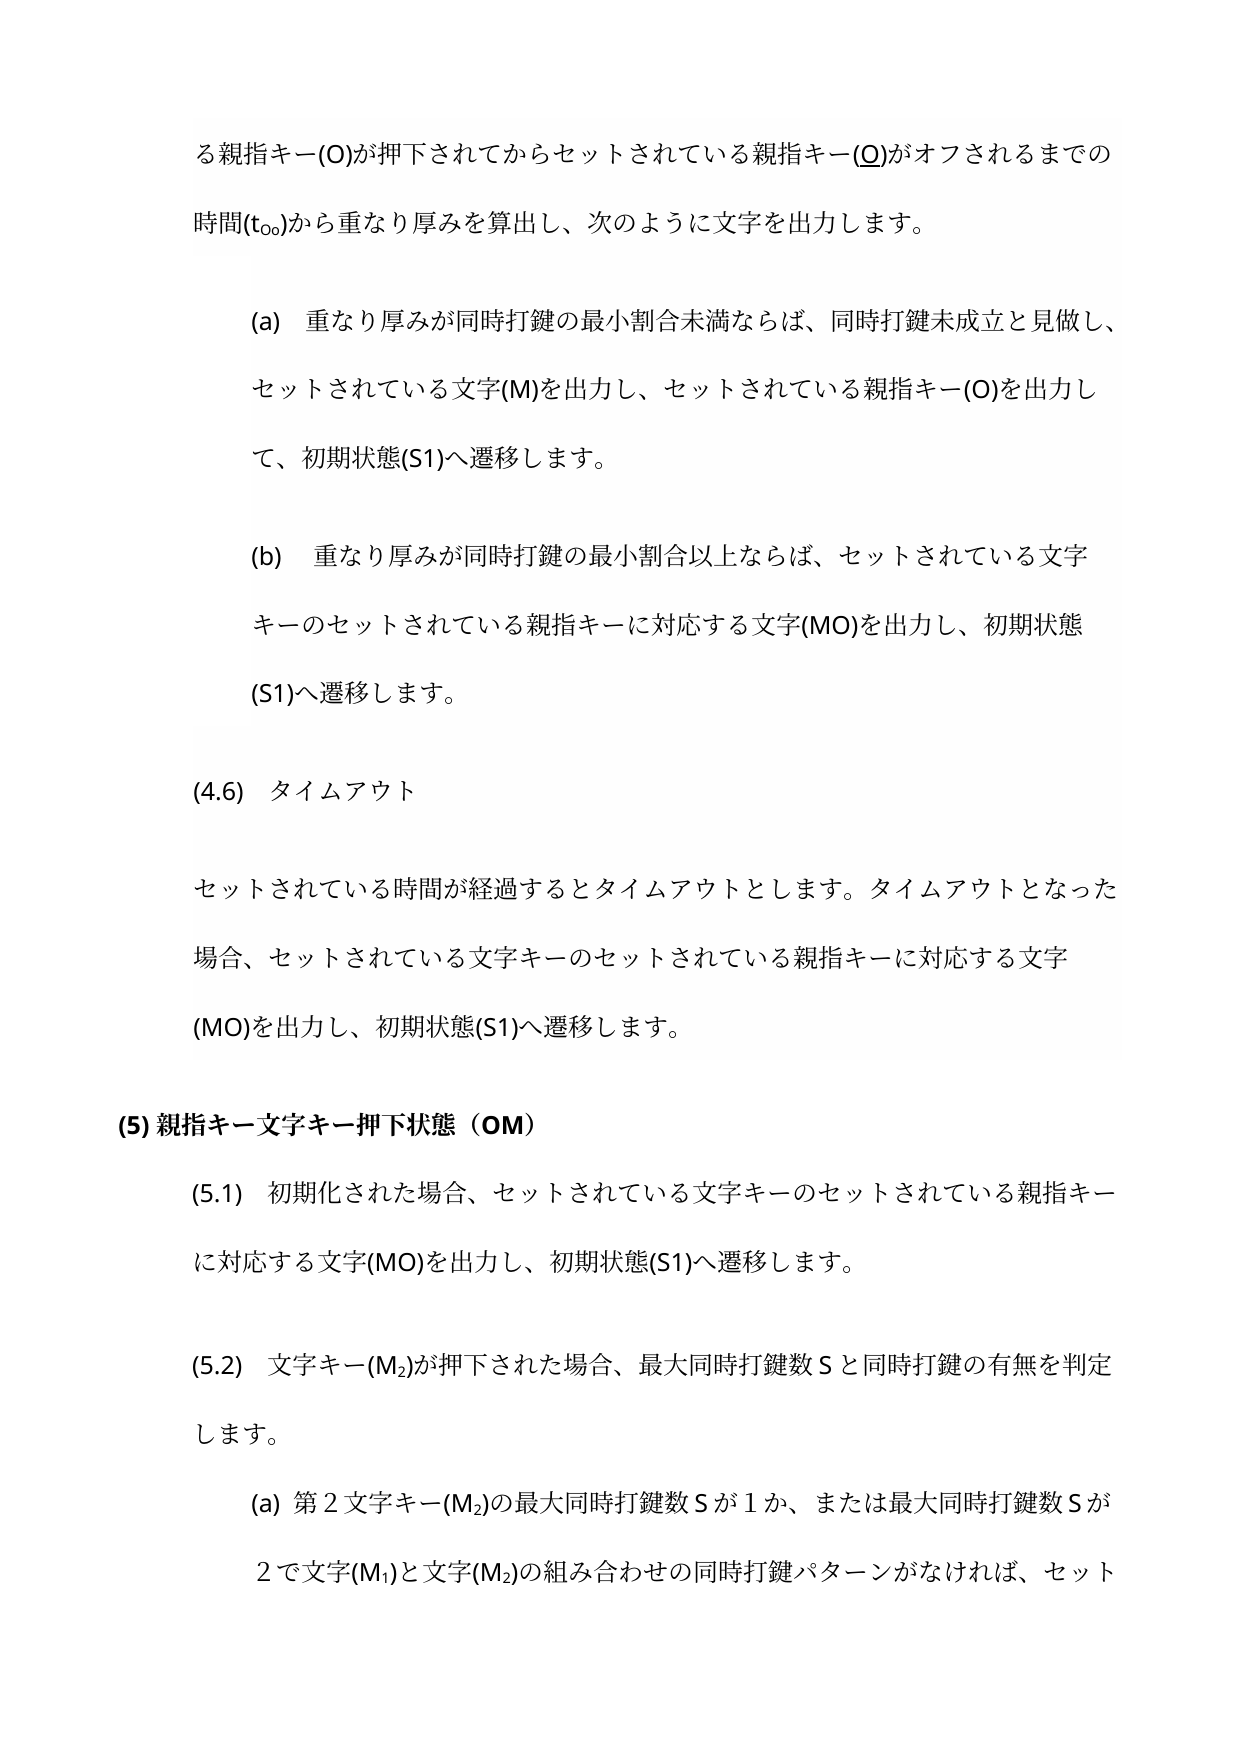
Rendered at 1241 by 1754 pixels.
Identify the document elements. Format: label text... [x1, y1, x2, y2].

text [193, 118, 1122, 256]
text (b) 重なり厚みが同時打鍵の最小割合以上ならば、セットされている文字キーのセットされている親指キーに対応する文字(MO)を出力し、初期状態(S1)へ遷移します。 [251, 520, 1122, 727]
text (5.2) 文字キー(M2)が押下された場合、最大同時打鍵数Sと同時打鍵の有無を判定します。 [192, 1330, 1122, 1467]
text (5) 親指キー文字キー押下状態（OM） [118, 1089, 1122, 1158]
text (4.6) タイムアウト [193, 756, 1122, 824]
text (a) 重なり厚みが同時打鍵の最小割合未満ならば、同時打鍵未成立と見做し、セットされている文字(M)を出力し、セットされている親指キー(O)を出力して、初期状態(S1)へ遷移します。 [251, 285, 1122, 491]
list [251, 1467, 1122, 1605]
text セットされている時間が経過するとタイムアウトとします。タイムアウトとなった場合、セットされている文字キーのセットされている親指キーに対応する文字(MO)を出力し、初期状態(S1)へ遷移します。 [193, 854, 1122, 1060]
text (5.1) 初期化された場合、セットされている文字キーのセットされている親指キーに対応する文字(MO)を出力し、初期状態(S1)へ遷移します。 [192, 1158, 1122, 1295]
